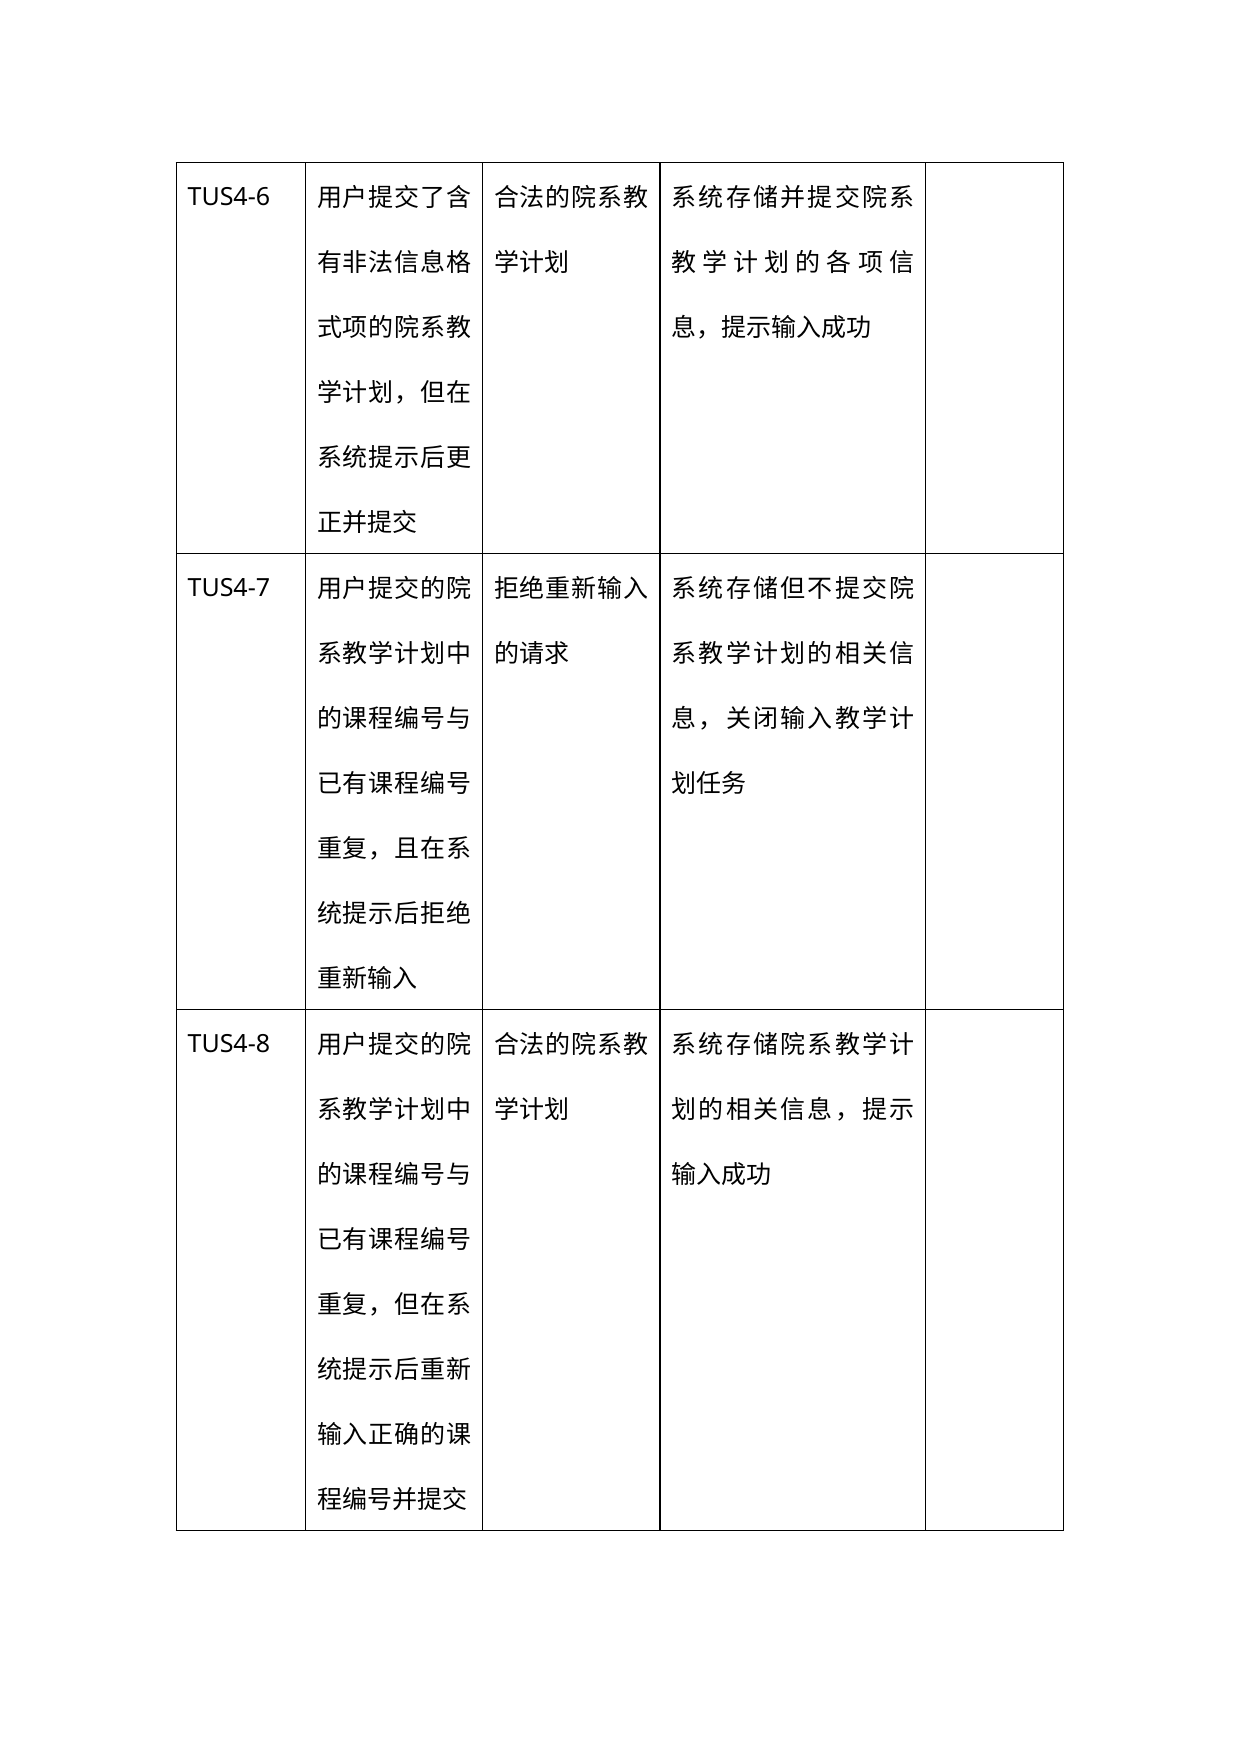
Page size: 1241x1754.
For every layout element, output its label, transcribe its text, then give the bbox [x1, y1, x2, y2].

table_cell TUS4-7 [177, 554, 305, 1009]
table_cell 用户提交的院系教学计划中的课程编号与已有课程编号重复，且在系统提示后拒绝重新输入 [306, 554, 482, 1009]
table_cell 系统存储但不提交院系教学计划的相关信息，关闭输入教学计划任务 [661, 554, 925, 1009]
table_cell 拒绝重新输入的请求 [483, 554, 659, 1009]
table_cell [926, 554, 1063, 1009]
table_cell 合法的院系教学计划 [483, 163, 659, 553]
table_cell [926, 1010, 1063, 1530]
table_cell TUS4-6 [177, 163, 305, 553]
table_cell 用户提交的院系教学计划中的课程编号与已有课程编号重复，但在系统提示后重新输入正确的课程编号并提交 [306, 1010, 482, 1530]
table_cell [926, 163, 1063, 553]
table_cell 系统存储并提交院系教学计划的各项信息，提示输入成功 [661, 163, 925, 553]
table_cell 合法的院系教学计划 [483, 1010, 659, 1530]
table_cell TUS4-8 [177, 1010, 305, 1530]
table_cell 用户提交了含有非法信息格式项的院系教学计划，但在系统提示后更正并提交 [306, 163, 482, 553]
table_cell 系统存储院系教学计划的相关信息，提示输入成功 [661, 1010, 925, 1530]
